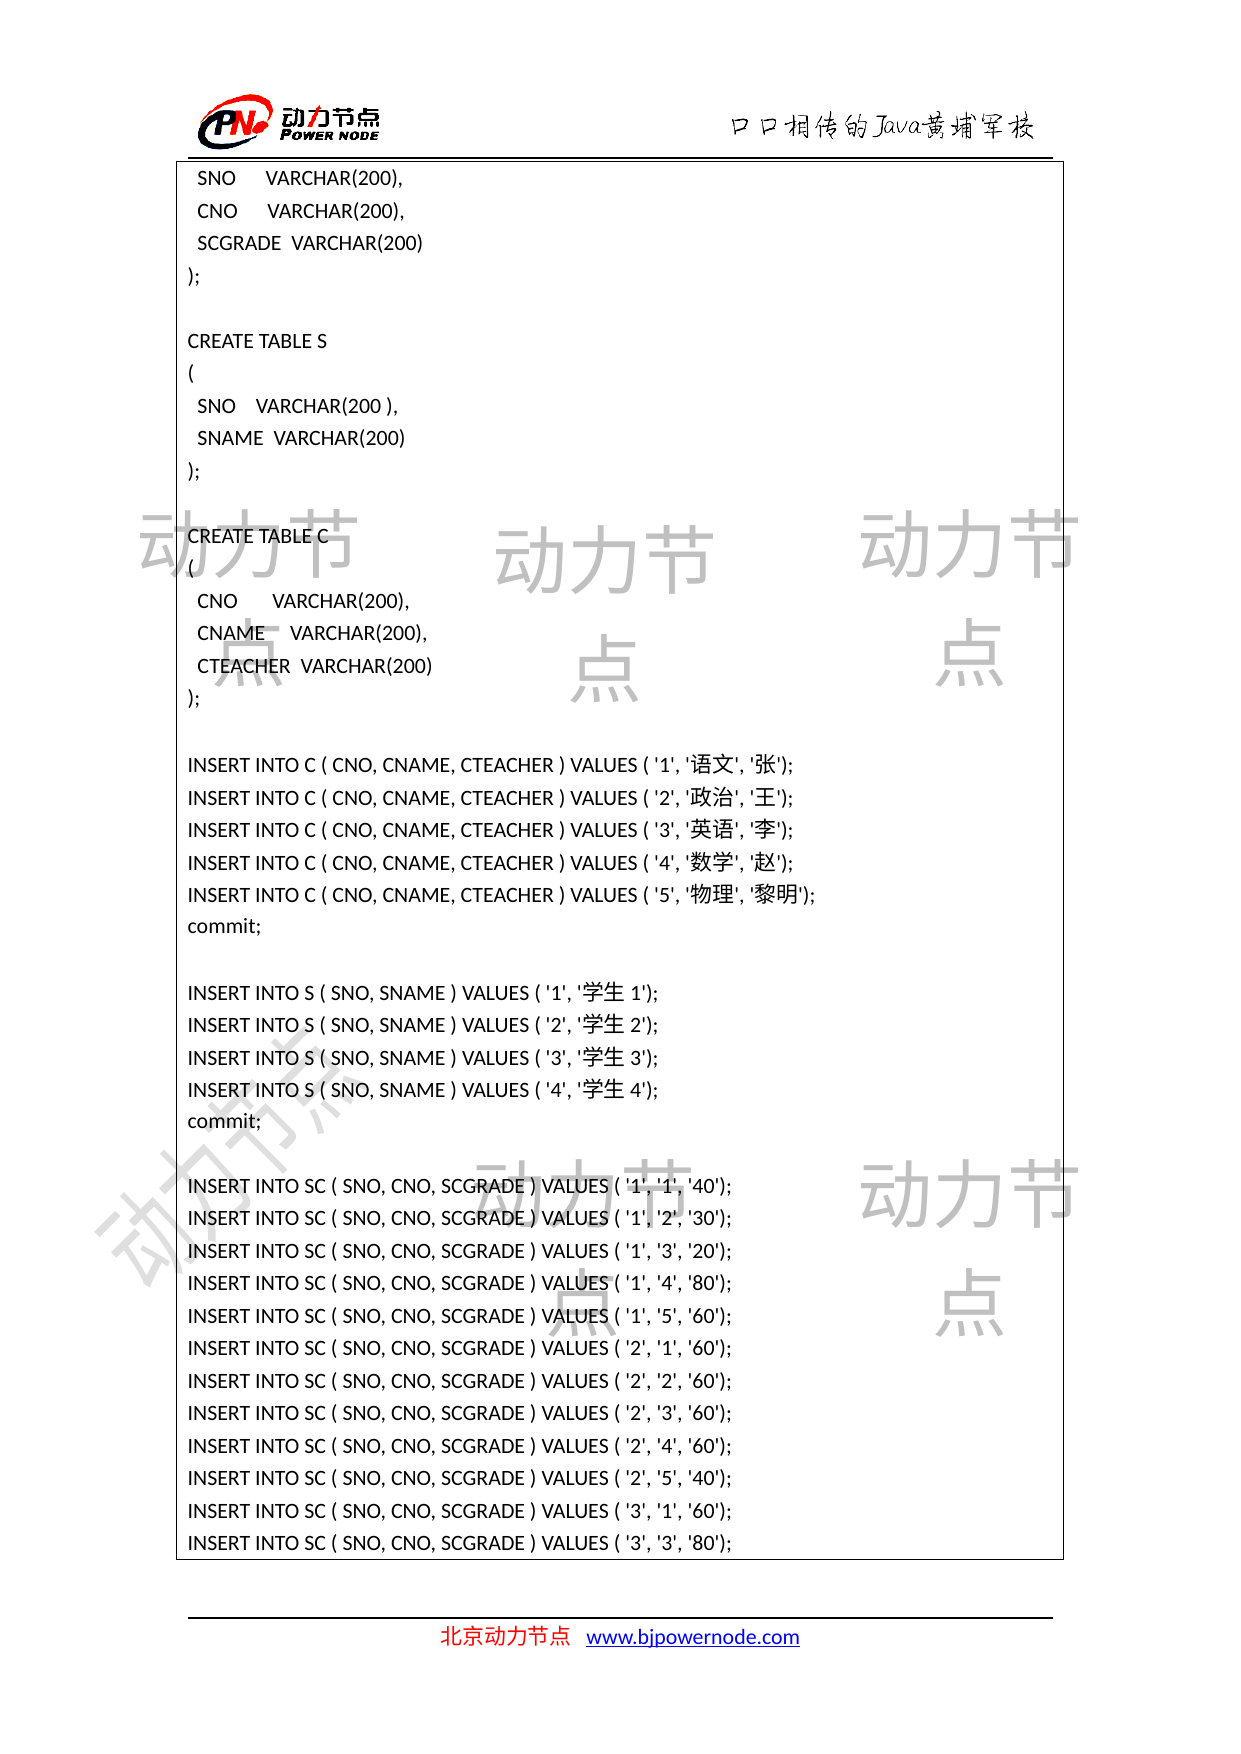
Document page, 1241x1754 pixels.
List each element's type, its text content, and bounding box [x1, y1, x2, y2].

picture [187, 88, 1053, 155]
